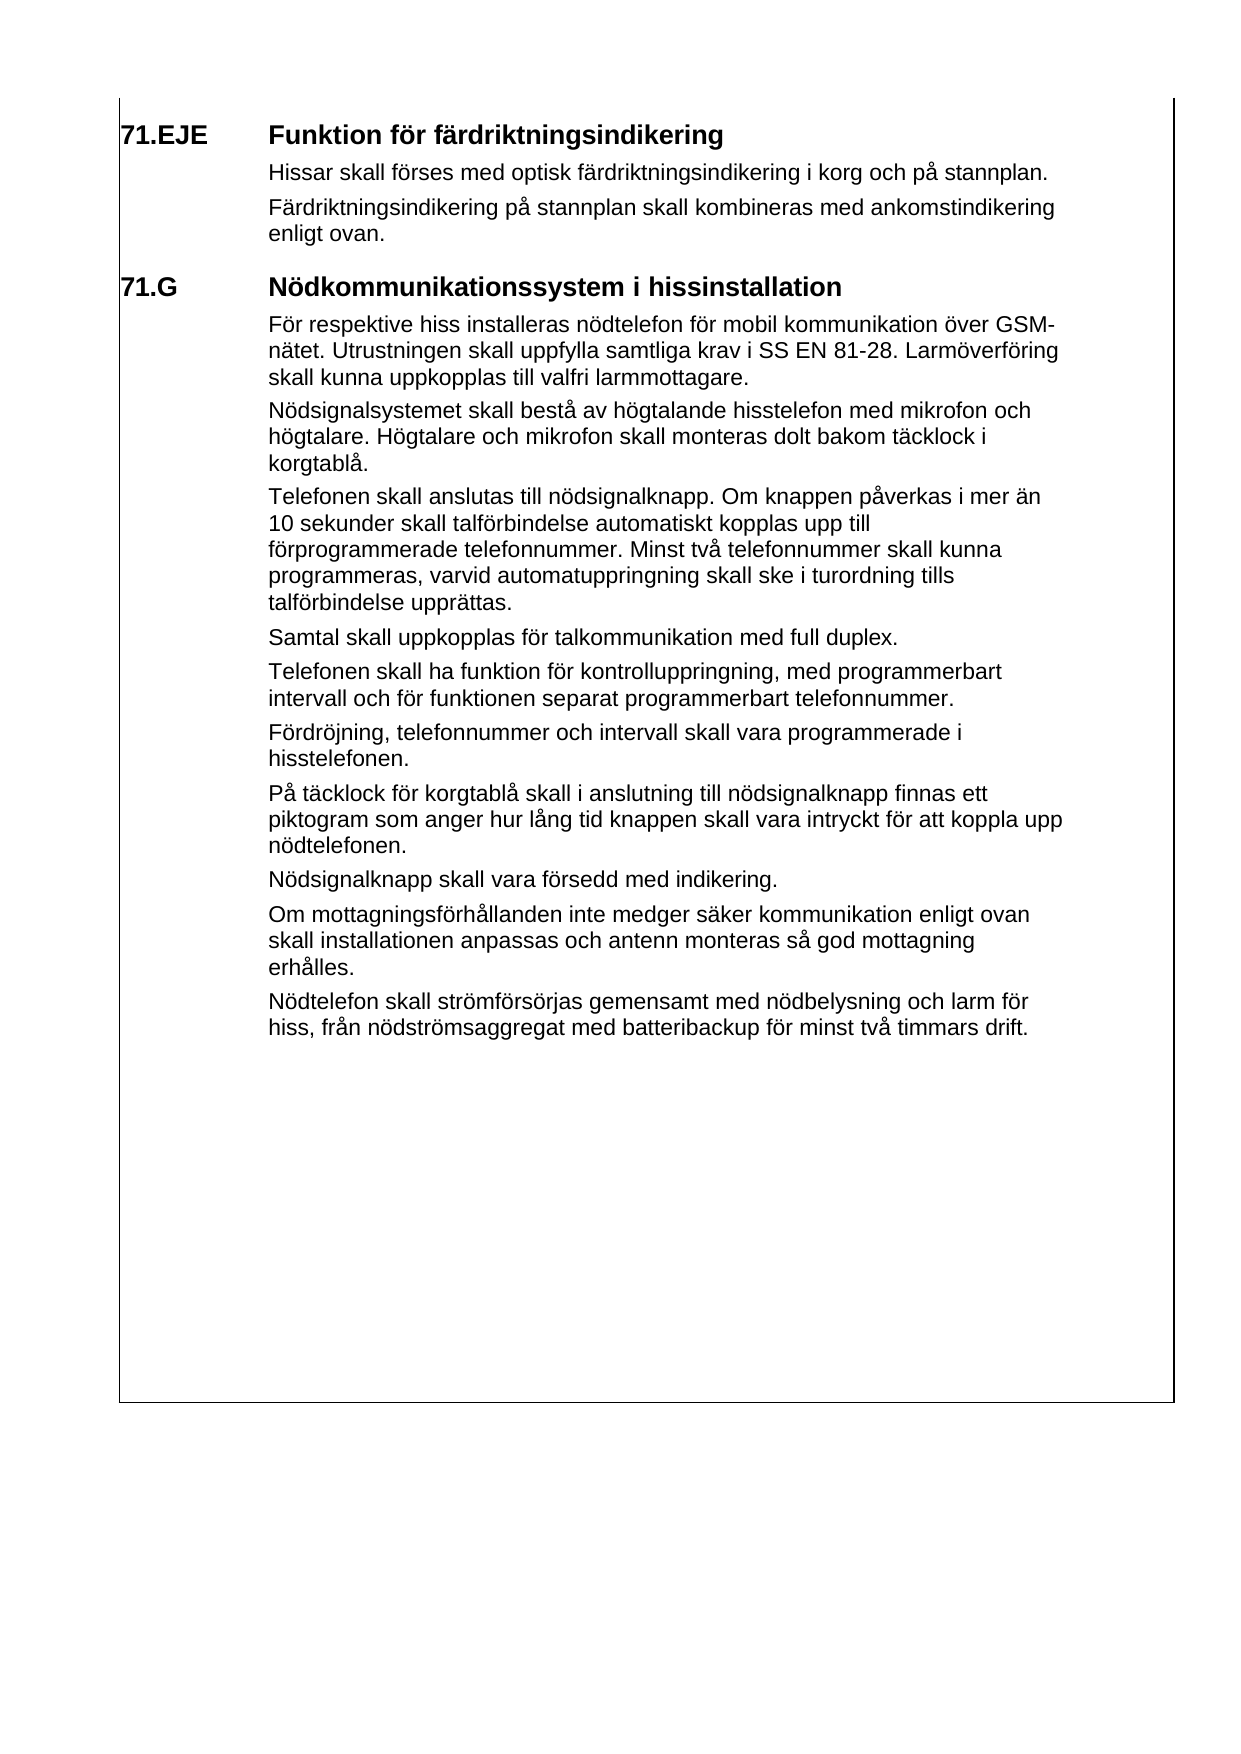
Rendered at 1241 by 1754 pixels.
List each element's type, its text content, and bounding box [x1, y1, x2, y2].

table_header 71.EJE Funktion för färdriktningsindikering Hissar skall förses med optisk färdriktningsindikering i korg och på stannplan. Färdriktningsindikering på stannplan skall kombineras med ankomstindikering enligt ovan. 71.G Nödkommunikationssystem i hissinstallation För respektive hiss installeras nödtelefon för mobil kommunikation över GSM- nätet. Utrustningen skall uppfylla samtliga krav i SS EN 81-28. Larmöverföring skall kunna uppkopplas till valfri larmmottagare. Nödsignalsystemet skall bestå av högtalande hisstelefon med mikrofon och högtalare. Högtalare och mikrofon skall monteras dolt bakom täcklock i korgtablå. Telefonen skall anslutas till nödsignalknapp. Om knappen påverkas i mer än 10 sekunder skall talförbindelse automatiskt kopplas upp till förprogrammerade telefonnummer. Minst två telefonnummer skall kunna programmeras, varvid automatuppringning skall ske i turordning tills talförbindelse upprättas. Samtal skall uppkopplas för talkommunikation med full duplex. Telefonen skall ha funktion för kontrolluppringning, med programmerbart intervall och för funktionen separat programmerbart telefonnummer. Fördröjning, telefonnummer och intervall skall vara programmerade i hisstelefonen. På täcklock för korgtablå skall i anslutning till nödsignalknapp finnas ett piktogram som anger hur lång tid knappen skall vara intryckt för att koppla upp nödtelefonen. Nödsignalknapp skall vara försedd med indikering. Om mottagningsförhållanden inte medger säker kommunikation enligt ovan skall installationen anpassas och antenn monteras så god mottagning erhålles. Nödtelefon skall strömförsörjas gemensamt med nödbelysning och larm för hiss, från nödströmsaggregat med batteribackup för minst två timmars drift. [120, 98, 1173, 1402]
